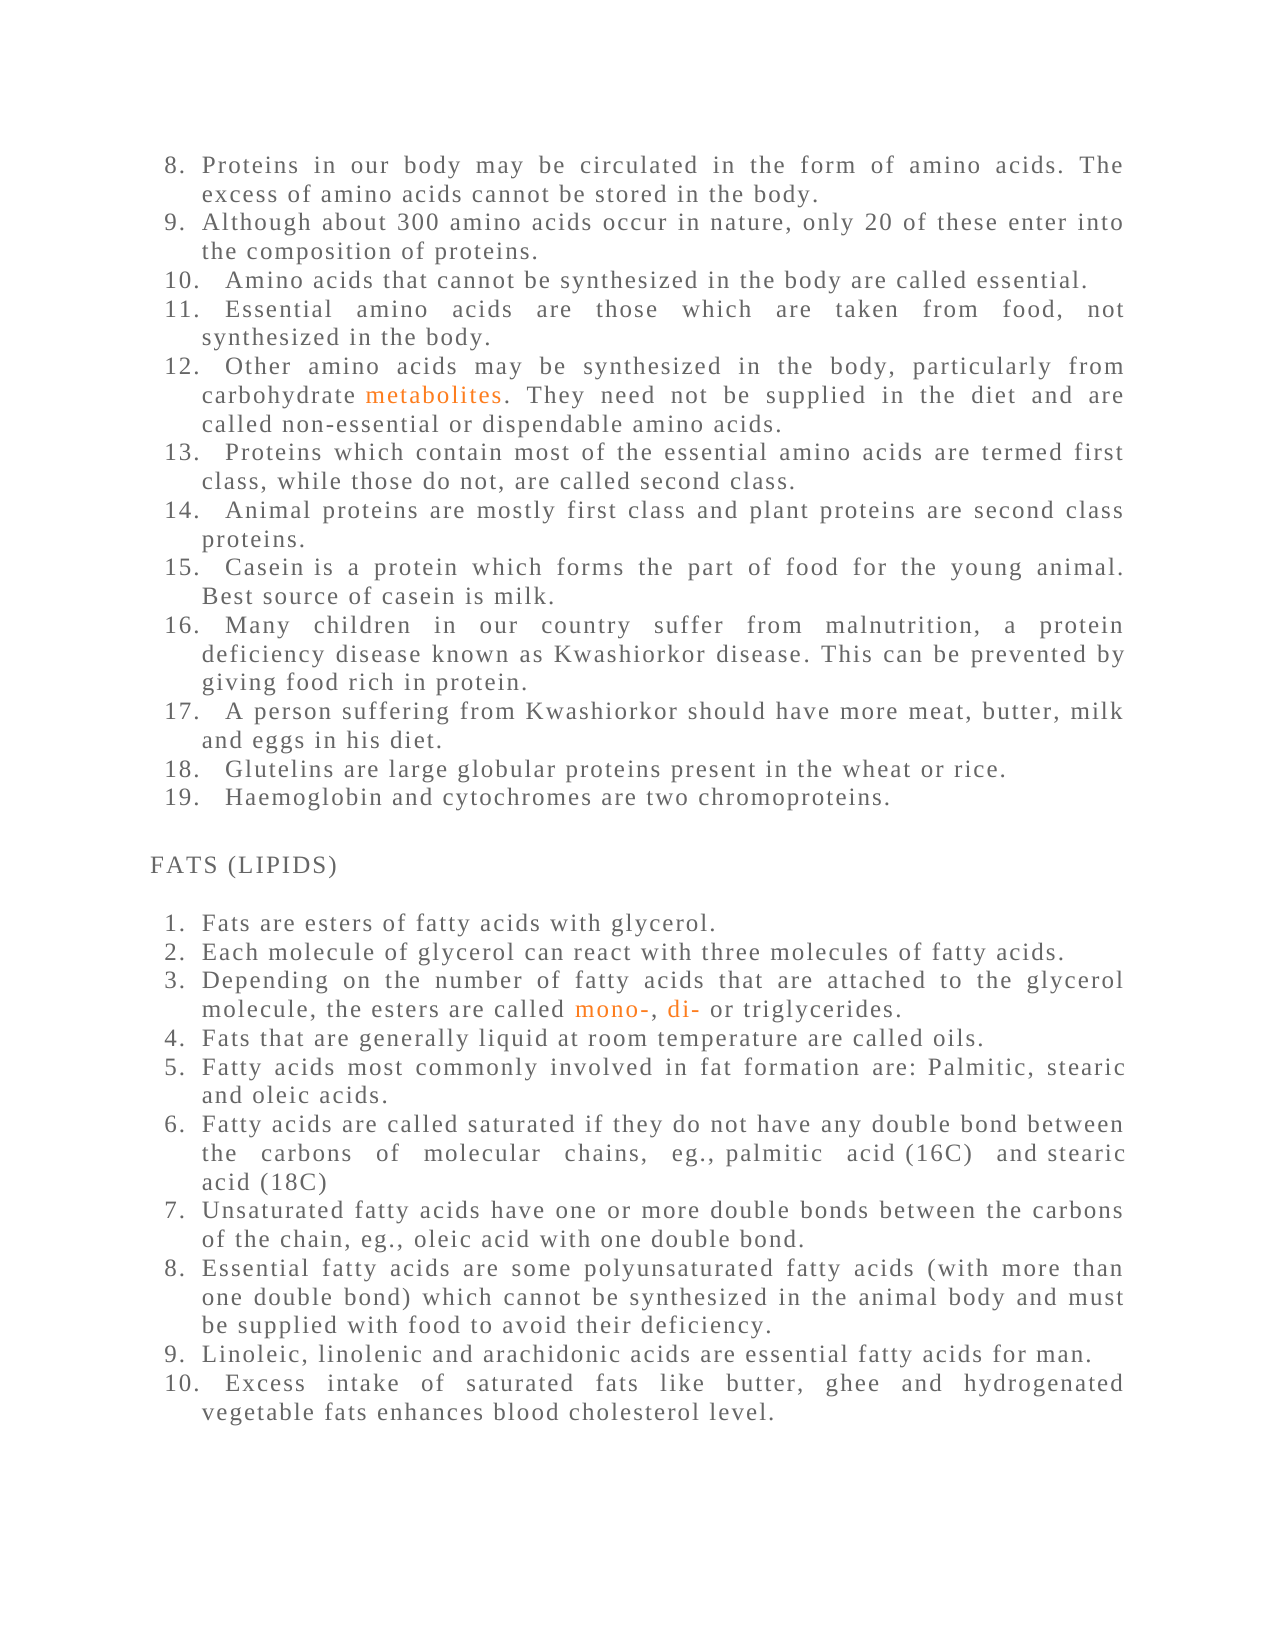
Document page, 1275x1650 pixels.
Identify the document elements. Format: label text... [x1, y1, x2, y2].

list Animal proteins are mostly first class and plant proteins are second class proteins. [164, 495, 1125, 552]
list Depending on the number of fatty acids that are attached to the glycerol molecule, the esters are called mono-, di- or triglycerides. [164, 966, 1125, 1023]
list Essential fatty acids are some polyunsaturated fatty acids (with more than one double bond) which cannot be synthesized in the animal body and must be supplied with food to avoid their deficiency. [164, 1253, 1125, 1339]
list Proteins in our body may be circulated in the form of amino acids. The excess of amino acids cannot be stored in the body. [164, 150, 1125, 207]
list Unsaturated fatty acids have one or more double bonds between the carbons of the chain, eg., oleic acid with one double bond. [164, 1196, 1125, 1253]
list Other amino acids may be synthesized in the body, particularly from carbohydrate metabolites. They need not be supplied in the diet and are called non-essential or dispendable amino acids. [164, 351, 1125, 437]
list Each molecule of glycerol can react with three molecules of fatty acids. [164, 937, 1125, 966]
list Excess intake of saturated fats like butter, ghee and hydrogenated vegetable fats enhances blood cholesterol level. [164, 1368, 1125, 1426]
list Amino acids that cannot be synthesized in the body are called essential. [164, 265, 1125, 294]
list Fatty acids are called saturated if they do not have any double bond between the carbons of molecular chains, eg., palmitic acid (16C) and stearic acid (18C) [164, 1109, 1125, 1196]
list Fatty acids most commonly involved in fat formation are: Palmitic, stearic and oleic acids. [164, 1052, 1125, 1109]
list Linoleic, linolenic and arachidonic acids are essential fatty acids for man. [164, 1339, 1125, 1368]
list Glutelins are large globular proteins present in the wheat or rice. [164, 754, 1125, 782]
list Proteins which contain most of the essential amino acids are termed first class, while those do not, are called second class. [164, 437, 1125, 495]
text FATS (LIPIDS) [150, 840, 1125, 879]
list A person suffering from Kwashiorkor should have more meat, butter, milk and eggs in his diet. [164, 696, 1125, 754]
list Many children in our country suffer from malnutrition, a protein deficiency disease known as Kwashiorkor disease. This can be prevented by giving food rich in protein. [164, 610, 1125, 696]
list Essential amino acids are those which are taken from food, not synthesized in the body. [164, 294, 1125, 351]
list Fats are esters of fatty acids with glycerol. [164, 908, 1125, 937]
list Casein is a protein which forms the part of food for the young animal. Best source of casein is milk. [164, 552, 1125, 610]
list Although about 300 amino acids occur in nature, only 20 of these enter into the composition of proteins. [164, 207, 1125, 265]
list Fats that are generally liquid at room temperature are called oils. [164, 1023, 1125, 1052]
list Haemoglobin and cytochromes are two chromoproteins. [164, 782, 1125, 811]
